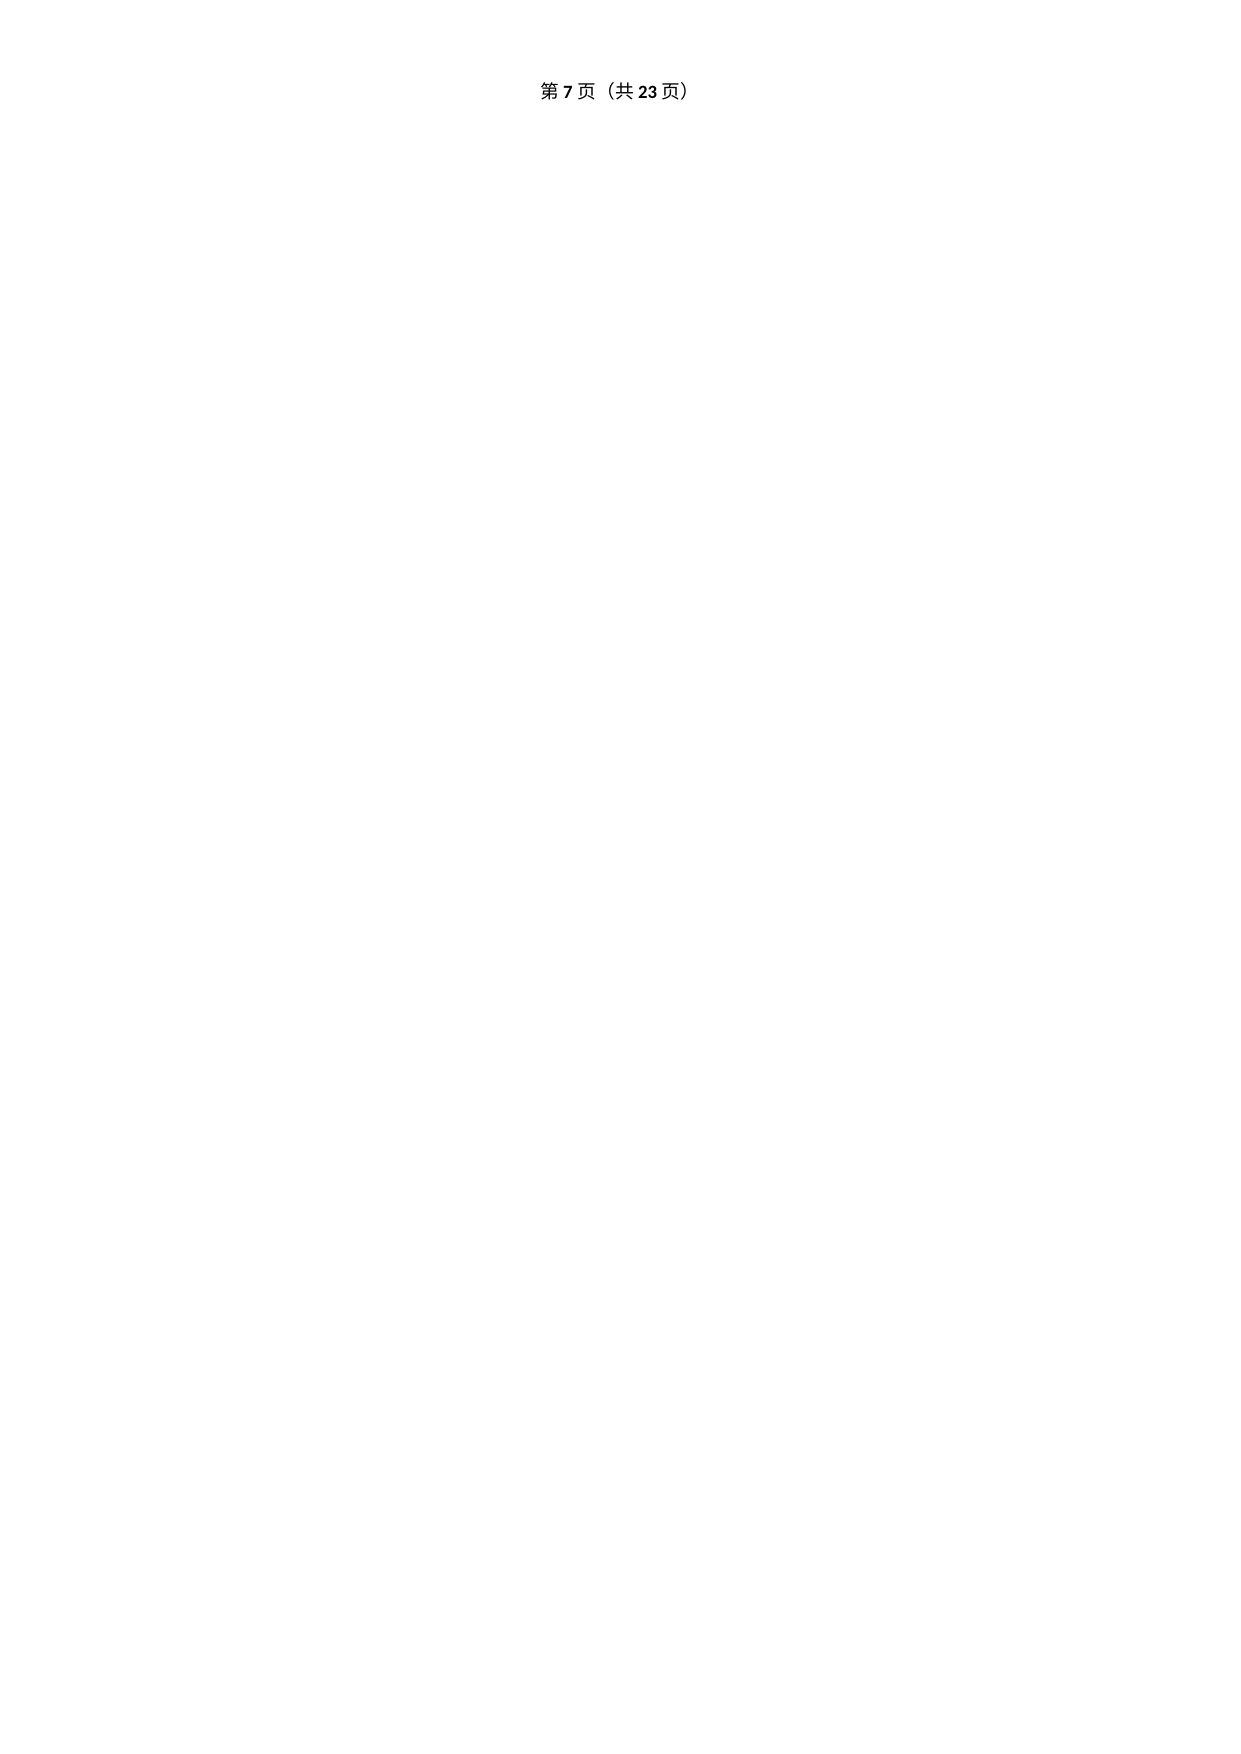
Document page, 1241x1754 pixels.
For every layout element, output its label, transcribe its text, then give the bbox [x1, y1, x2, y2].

text 第 7 页（共 23 页） [115, 82, 1124, 103]
